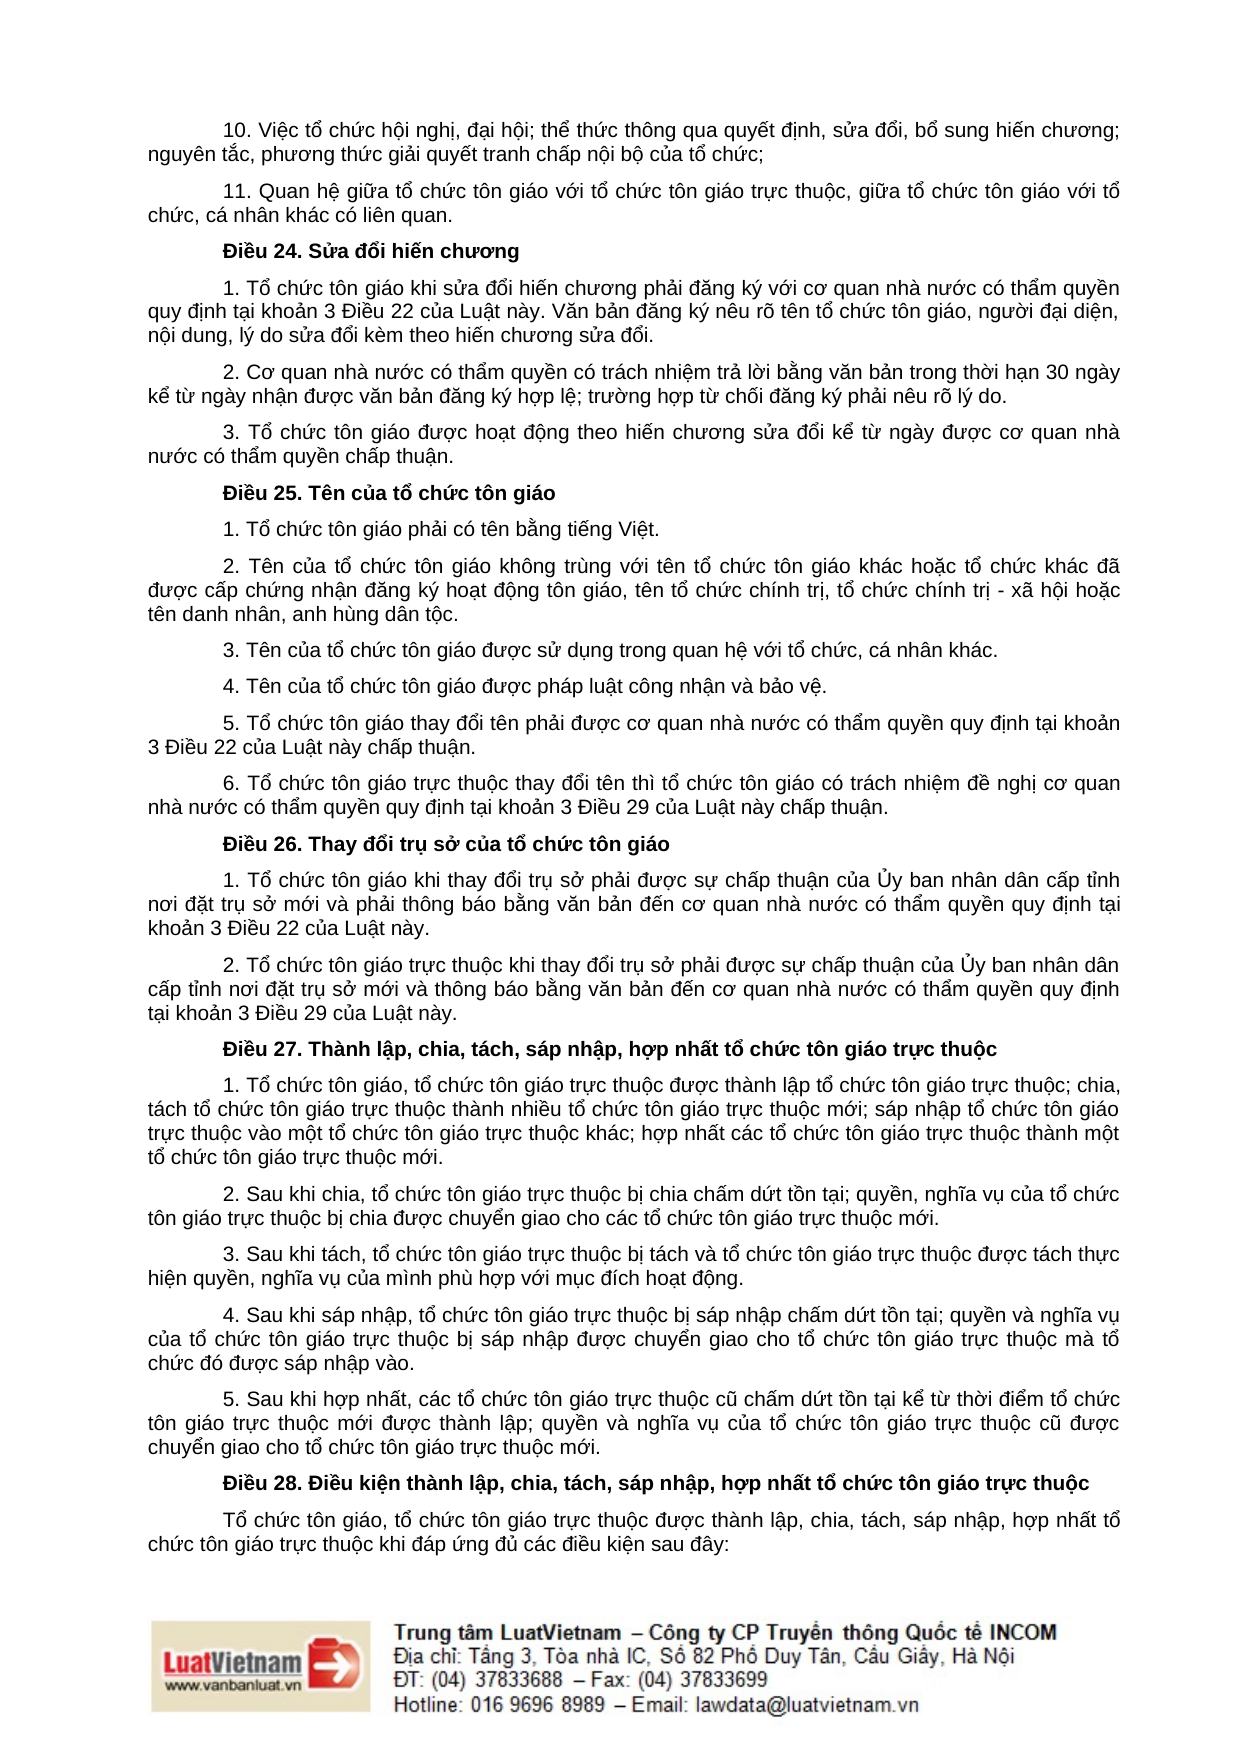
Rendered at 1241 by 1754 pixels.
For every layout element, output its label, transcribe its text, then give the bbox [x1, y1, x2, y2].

text 6. Tổ chức tôn giáo trực thuộc thay đổi tên thì tổ chức tôn giáo có trách nhiệm đề nghị cơ quan nhà nước có thẩm quyền quy định tại khoản 3 Điều 29 của Luật này chấp thuận. [148, 771, 1122, 819]
text Điều 26. Thay đổi trụ sở của tổ chức tôn giáo [148, 832, 1122, 856]
text 2. Tổ chức tôn giáo trực thuộc khi thay đổi trụ sở phải được sự chấp thuận của Ủy ban nhân dân cấp tỉnh nơi đặt trụ sở mới và thông báo bằng văn bản đến cơ quan nhà nước có thẩm quyền quy định tại khoản 3 Điều 29 của Luật này. [148, 952, 1122, 1024]
text 1. Tổ chức tôn giáo khi thay đổi trụ sở phải được sự chấp thuận của Ủy ban nhân dân cấp tỉnh nơi đặt trụ sở mới và phải thông báo bằng văn bản đến cơ quan nhà nước có thẩm quyền quy định tại khoản 3 Điều 22 của Luật này. [148, 868, 1122, 940]
text 1. Tổ chức tôn giáo khi sửa đổi hiến chương phải đăng ký với cơ quan nhà nước có thẩm quyền quy định tại khoản 3 Điều 22 của Luật này. Văn bản đăng ký nêu rõ tên tổ chức tôn giáo, người đại diện, nội dung, lý do sửa đổi kèm theo hiến chương sửa đổi. [148, 275, 1122, 347]
text Điều 27. Thành lập, chia, tách, sáp nhập, hợp nhất tổ chức tôn giáo trực thuộc [148, 1037, 1122, 1061]
text 5. Tổ chức tôn giáo thay đổi tên phải được cơ quan nhà nước có thẩm quyền quy định tại khoản 3 Điều 22 của Luật này chấp thuận. [148, 711, 1122, 759]
text 2. Tên của tổ chức tôn giáo không trùng với tên tổ chức tôn giáo khác hoặc tổ chức khác đã được cấp chứng nhận đăng ký hoạt động tôn giáo, tên tổ chức chính trị, tổ chức chính trị - xã hội hoặc tên danh nhân, anh hùng dân tộc. [148, 553, 1122, 625]
text 3. Tổ chức tôn giáo được hoạt động theo hiến chương sửa đổi kể từ ngày được cơ quan nhà nước có thẩm quyền chấp thuận. [148, 420, 1122, 468]
text 10. Việc tổ chức hội nghị, đại hội; thể thức thông qua quyết định, sửa đổi, bổ sung hiến chương; nguyên tắc, phương thức giải quyết tranh chấp nội bộ của tổ chức; [148, 118, 1122, 166]
text 2. Cơ quan nhà nước có thẩm quyền có trách nhiệm trả lời bằng văn bản trong thời hạn 30 ngày kể từ ngày nhận được văn bản đăng ký hợp lệ; trường hợp từ chối đăng ký phải nêu rõ lý do. [148, 360, 1122, 408]
text 5. Sau khi hợp nhất, các tổ chức tôn giáo trực thuộc cũ chấm dứt tồn tại kể từ thời điểm tổ chức tôn giáo trực thuộc mới được thành lập; quyền và nghĩa vụ của tổ chức tôn giáo trực thuộc cũ được chuyển giao cho tổ chức tôn giáo trực thuộc mới. [148, 1387, 1122, 1459]
text 4. Sau khi sáp nhập, tổ chức tôn giáo trực thuộc bị sáp nhập chấm dứt tồn tại; quyền và nghĩa vụ của tổ chức tôn giáo trực thuộc bị sáp nhập được chuyển giao cho tổ chức tôn giáo trực thuộc mà tổ chức đó được sáp nhập vào. [148, 1302, 1122, 1374]
text Điều 24. Sửa đổi hiến chương [148, 239, 1122, 263]
text 2. Sau khi chia, tổ chức tôn giáo trực thuộc bị chia chấm dứt tồn tại; quyền, nghĩa vụ của tổ chức tôn giáo trực thuộc bị chia được chuyển giao cho các tổ chức tôn giáo trực thuộc mới. [148, 1182, 1122, 1229]
text 11. Quan hệ giữa tổ chức tôn giáo với tổ chức tôn giáo trực thuộc, giữa tổ chức tôn giáo với tổ chức, cá nhân khác có liên quan. [148, 178, 1122, 226]
text 1. Tổ chức tôn giáo, tổ chức tôn giáo trực thuộc được thành lập tổ chức tôn giáo trực thuộc; chia, tách tổ chức tôn giáo trực thuộc thành nhiều tổ chức tôn giáo trực thuộc mới; sáp nhập tổ chức tôn giáo trực thuộc vào một tổ chức tôn giáo trực thuộc khác; hợp nhất các tổ chức tôn giáo trực thuộc thành một tổ chức tôn giáo trực thuộc mới. [148, 1073, 1122, 1169]
text Điều 28. Điều kiện thành lập, chia, tách, sáp nhập, hợp nhất tổ chức tôn giáo trực thuộc [148, 1471, 1122, 1495]
text 4. Tên của tổ chức tôn giáo được pháp luật công nhận và bảo vệ. [148, 674, 1122, 698]
text 1. Tổ chức tôn giáo phải có tên bằng tiếng Việt. [148, 517, 1122, 541]
text Tổ chức tôn giáo, tổ chức tôn giáo trực thuộc được thành lập, chia, tách, sáp nhập, hợp nhất tổ chức tôn giáo trực thuộc khi đáp ứng đủ các điều kiện sau đây: [148, 1508, 1122, 1556]
text Điều 25. Tên của tổ chức tôn giáo [148, 481, 1122, 504]
picture [147, 1615, 1087, 1731]
text 3. Tên của tổ chức tôn giáo được sử dụng trong quan hệ với tổ chức, cá nhân khác. [148, 638, 1122, 662]
text 3. Sau khi tách, tổ chức tôn giáo trực thuộc bị tách và tổ chức tôn giáo trực thuộc được tách thực hiện quyền, nghĩa vụ của mình phù hợp với mục đích hoạt động. [148, 1242, 1122, 1290]
